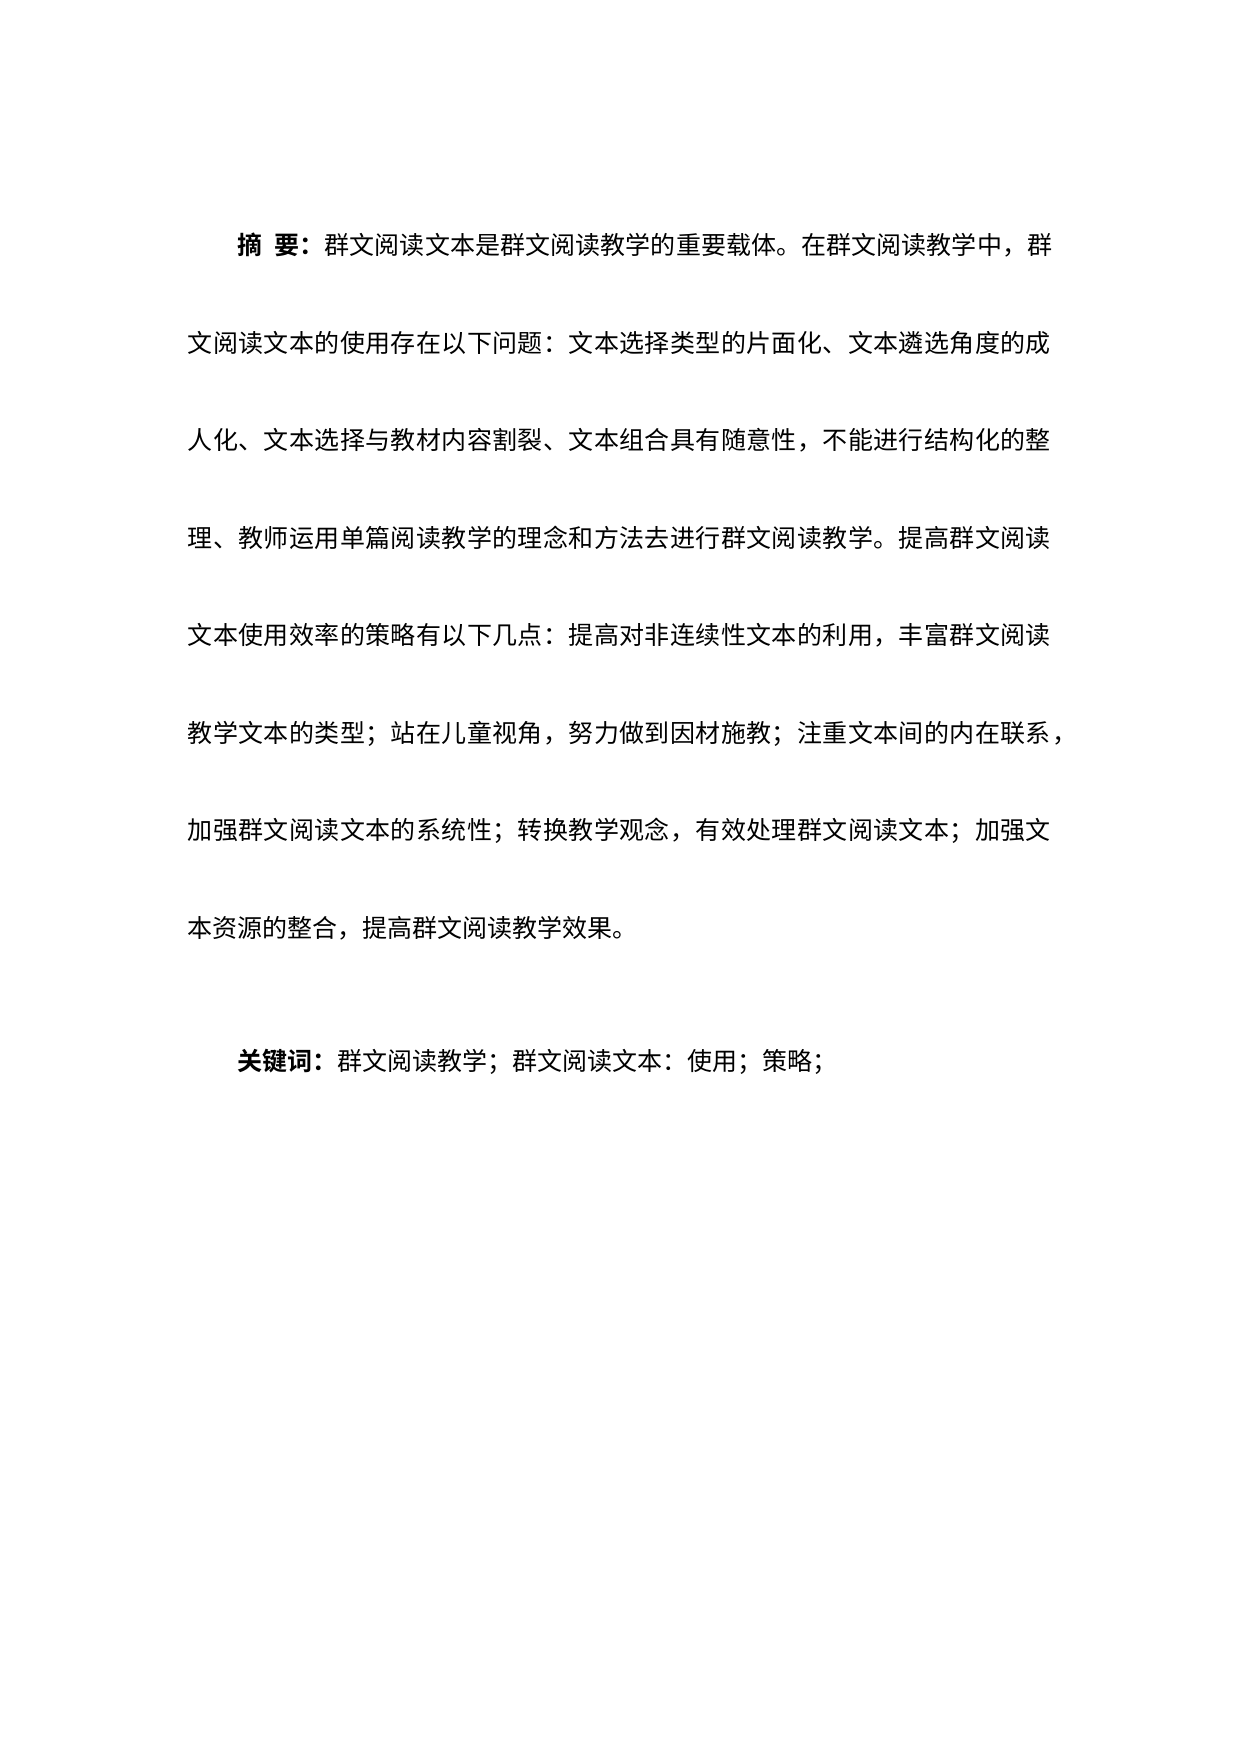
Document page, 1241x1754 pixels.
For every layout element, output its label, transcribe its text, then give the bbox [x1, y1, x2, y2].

text 摘 要：群文阅读文本是群文阅读教学的重要载体。在群文阅读教学中，群文阅读文本的使用存在以下问题：文本选择类型的片面化、文本遴选角度的成人化、文本选择与教材内容割裂、文本组合具有随意性，不能进行结构化的整理、教师运用单篇阅读教学的理念和方法去进行群文阅读教学。提高群文阅读文本使用效率的策略有以下几点：提高对非连续性文本的利用，丰富群文阅读教学文本的类型；站在儿童视角，努力做到因材施教；注重文本间的内在联系，加强群文阅读文本的系统性；转换教学观念，有效处理群文阅读文本；加强文本资源的整合，提高群文阅读教学效果。 [187, 211, 1053, 959]
text 关键词：群文阅读教学；群文阅读文本：使用；策略； [187, 1027, 1053, 1092]
